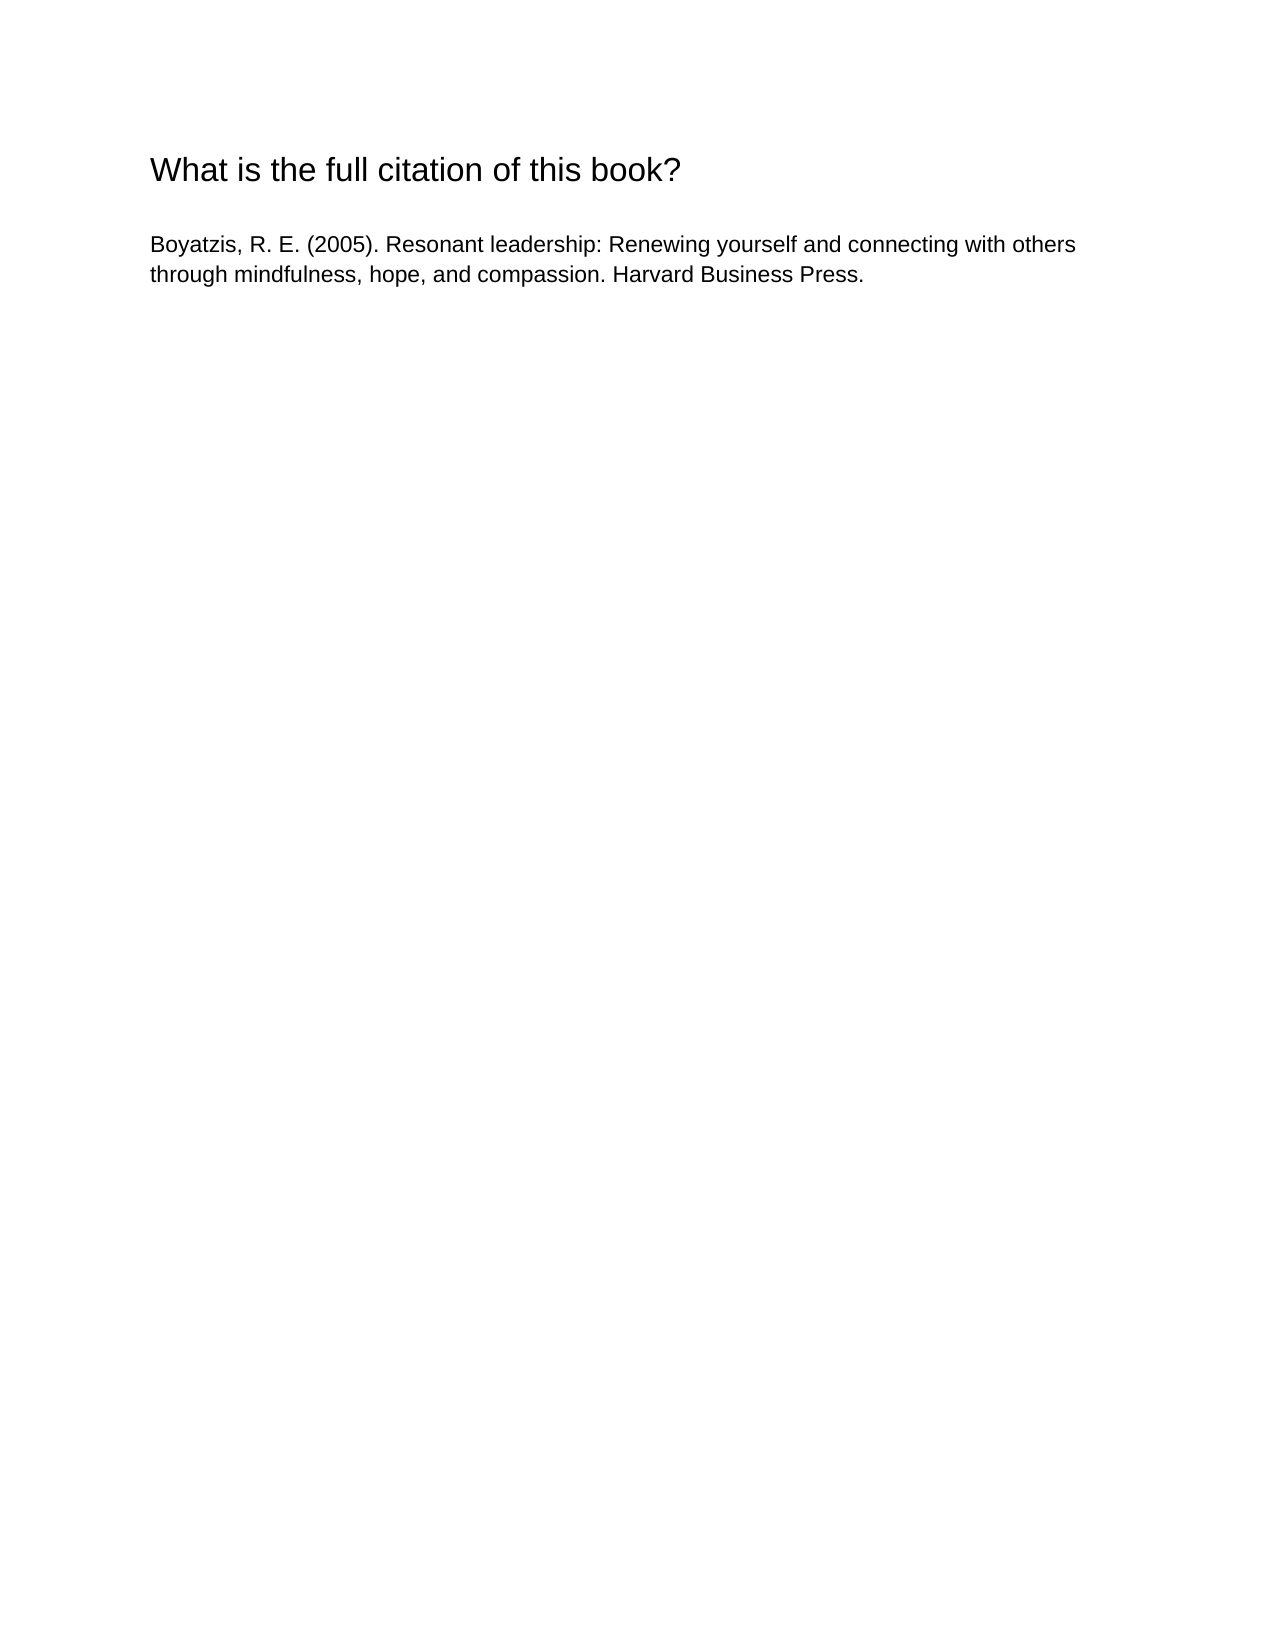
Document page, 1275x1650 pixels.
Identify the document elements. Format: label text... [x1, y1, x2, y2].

subtitle What is the full citation of this book? [150, 150, 1125, 188]
text Boyatzis, R. E. (2005). Resonant leadership: Renewing yourself and connecting with others through mindfulness, hope, and compassion. Harvard Business Press. [150, 231, 1125, 288]
